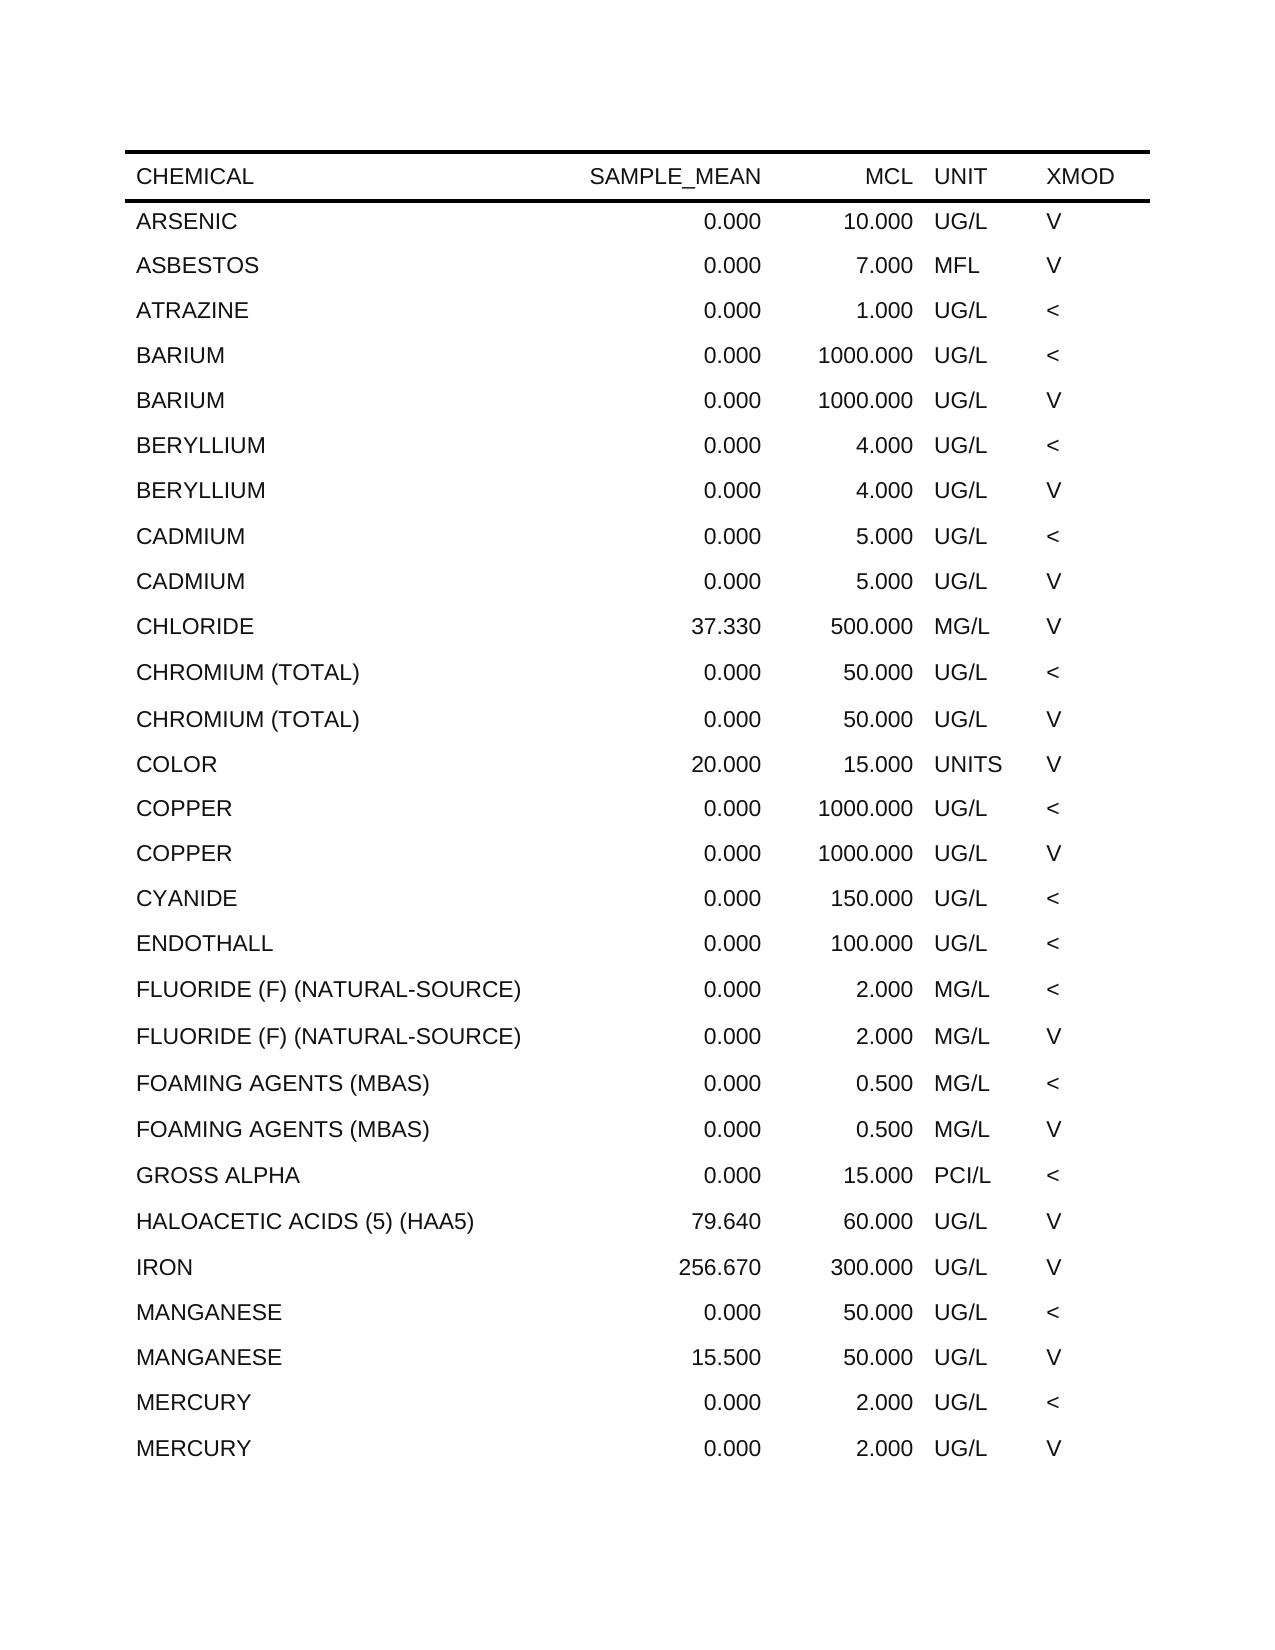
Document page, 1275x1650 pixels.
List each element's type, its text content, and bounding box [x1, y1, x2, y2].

table_cell UG/L [924, 513, 1036, 558]
table_cell MG/L [924, 966, 1036, 1013]
table_cell V [1036, 1013, 1149, 1059]
table_cell BERYLLIUM [125, 423, 559, 468]
table_cell UG/L [924, 423, 1036, 468]
table_header XMOD [1036, 154, 1149, 198]
table_cell 2.000 [771, 1013, 923, 1059]
table_cell 0.000 [559, 468, 771, 513]
table_cell 0.000 [559, 244, 771, 287]
table_cell 1000.000 [771, 785, 923, 831]
table_cell 5.000 [771, 559, 923, 604]
table_cell 0.000 [559, 831, 771, 876]
table_cell 0.000 [559, 921, 771, 966]
table_cell < [1036, 1059, 1149, 1106]
table_cell 4.000 [771, 468, 923, 513]
table_cell 0.000 [559, 333, 771, 378]
table_cell UG/L [924, 876, 1036, 921]
table_cell 1.000 [771, 287, 923, 332]
table_cell 1000.000 [771, 831, 923, 876]
table_cell FOAMING AGENTS (MBAS) [125, 1106, 559, 1152]
table_cell 10.000 [771, 203, 923, 244]
table_cell 0.000 [559, 695, 771, 742]
table_cell MERCURY [125, 1380, 559, 1425]
table_cell 5.000 [771, 513, 923, 558]
table_cell CADMIUM [125, 559, 559, 604]
table_cell 60.000 [771, 1198, 923, 1244]
table_cell UG/L [924, 1425, 1036, 1470]
table_cell 50.000 [771, 1335, 923, 1380]
table_cell GROSS ALPHA [125, 1153, 559, 1198]
table_cell 37.330 [559, 604, 771, 649]
table_cell V [1036, 559, 1149, 604]
table_cell V [1036, 1198, 1149, 1244]
table_cell ATRAZINE [125, 287, 559, 332]
table_cell UG/L [924, 333, 1036, 378]
table_cell < [1036, 1380, 1149, 1425]
table_cell UG/L [924, 468, 1036, 513]
table_cell MANGANESE [125, 1335, 559, 1380]
table_cell 50.000 [771, 1290, 923, 1335]
table_cell MG/L [924, 604, 1036, 649]
table_cell 4.000 [771, 423, 923, 468]
table_cell V [1036, 1425, 1149, 1470]
table_cell 79.640 [559, 1198, 771, 1244]
table_cell UG/L [924, 1335, 1036, 1380]
table_cell UG/L [924, 1198, 1036, 1244]
table_cell IRON [125, 1244, 559, 1289]
table_cell < [1036, 1153, 1149, 1198]
table_cell 0.000 [559, 1059, 771, 1106]
table_cell MG/L [924, 1059, 1036, 1106]
table_cell V [1036, 203, 1149, 244]
table_cell 0.000 [559, 785, 771, 831]
table_cell FOAMING AGENTS (MBAS) [125, 1059, 559, 1106]
table_cell UG/L [924, 1380, 1036, 1425]
table_cell 1000.000 [771, 333, 923, 378]
table_cell ARSENIC [125, 203, 559, 244]
table_cell < [1036, 1290, 1149, 1335]
table_cell CHLORIDE [125, 604, 559, 649]
table_cell UG/L [924, 831, 1036, 876]
table_cell 2.000 [771, 1380, 923, 1425]
table_cell FLUORIDE (F) (NATURAL-SOURCE) [125, 966, 559, 1013]
table_cell MG/L [924, 1106, 1036, 1152]
table_cell V [1036, 244, 1149, 287]
table_cell 0.000 [559, 378, 771, 423]
table_cell 50.000 [771, 695, 923, 742]
table_cell 256.670 [559, 1244, 771, 1289]
table_cell 15.000 [771, 742, 923, 785]
table_cell UG/L [924, 1290, 1036, 1335]
table_cell 0.000 [559, 287, 771, 332]
table_cell V [1036, 695, 1149, 742]
table_cell UG/L [924, 921, 1036, 966]
table_cell < [1036, 287, 1149, 332]
table_cell UG/L [924, 378, 1036, 423]
table_cell 0.000 [559, 1290, 771, 1335]
table_cell < [1036, 921, 1149, 966]
table_cell UNITS [924, 742, 1036, 785]
table_cell 500.000 [771, 604, 923, 649]
table_cell < [1036, 513, 1149, 558]
table_cell 0.000 [559, 203, 771, 244]
table_cell 1000.000 [771, 378, 923, 423]
table_cell UG/L [924, 695, 1036, 742]
table_cell UG/L [924, 287, 1036, 332]
table_cell < [1036, 876, 1149, 921]
table_cell V [1036, 468, 1149, 513]
table_cell < [1036, 649, 1149, 695]
table_cell < [1036, 785, 1149, 831]
table_cell CHROMIUM (TOTAL) [125, 649, 559, 695]
table_cell CADMIUM [125, 513, 559, 558]
table_cell 15.500 [559, 1335, 771, 1380]
table_cell COPPER [125, 831, 559, 876]
table_cell FLUORIDE (F) (NATURAL-SOURCE) [125, 1013, 559, 1059]
table_cell 0.000 [559, 1425, 771, 1470]
table_cell 20.000 [559, 742, 771, 785]
table_cell V [1036, 1335, 1149, 1380]
table_cell MG/L [924, 1013, 1036, 1059]
table_cell 100.000 [771, 921, 923, 966]
table_cell < [1036, 423, 1149, 468]
table_cell 0.000 [559, 966, 771, 1013]
table_cell 0.000 [559, 1380, 771, 1425]
table_cell CYANIDE [125, 876, 559, 921]
table_cell V [1036, 831, 1149, 876]
table_cell V [1036, 1106, 1149, 1152]
table_cell 0.000 [559, 513, 771, 558]
table_cell V [1036, 742, 1149, 785]
table_cell 150.000 [771, 876, 923, 921]
table_cell MERCURY [125, 1425, 559, 1470]
table_cell V [1036, 1244, 1149, 1289]
table_cell UG/L [924, 785, 1036, 831]
table_cell 300.000 [771, 1244, 923, 1289]
table_cell < [1036, 966, 1149, 1013]
table_cell HALOACETIC ACIDS (5) (HAA5) [125, 1198, 559, 1244]
table_cell 50.000 [771, 649, 923, 695]
table_header CHEMICAL [125, 154, 559, 198]
table_cell 0.000 [559, 423, 771, 468]
table_cell UG/L [924, 649, 1036, 695]
table_cell ENDOTHALL [125, 921, 559, 966]
table_cell V [1036, 604, 1149, 649]
table_cell 0.000 [559, 559, 771, 604]
table_cell COPPER [125, 785, 559, 831]
table_cell 7.000 [771, 244, 923, 287]
table_cell 0.000 [559, 876, 771, 921]
table_cell BARIUM [125, 378, 559, 423]
table_cell 0.500 [771, 1106, 923, 1152]
table_cell BARIUM [125, 333, 559, 378]
table_cell UG/L [924, 559, 1036, 604]
table_cell 0.000 [559, 1153, 771, 1198]
table_cell 2.000 [771, 1425, 923, 1470]
table_header SAMPLE_MEAN [559, 154, 771, 198]
table_cell 2.000 [771, 966, 923, 1013]
table_cell MANGANESE [125, 1290, 559, 1335]
table_cell 15.000 [771, 1153, 923, 1198]
table_cell 0.500 [771, 1059, 923, 1106]
table_cell BERYLLIUM [125, 468, 559, 513]
table_cell 0.000 [559, 649, 771, 695]
table_cell MFL [924, 244, 1036, 287]
table_cell 0.000 [559, 1013, 771, 1059]
table_cell UG/L [924, 1244, 1036, 1289]
table_cell V [1036, 378, 1149, 423]
table_cell ASBESTOS [125, 244, 559, 287]
table_cell CHROMIUM (TOTAL) [125, 695, 559, 742]
table_header MCL [771, 154, 923, 198]
table_cell PCI/L [924, 1153, 1036, 1198]
table_cell UG/L [924, 203, 1036, 244]
table_cell COLOR [125, 742, 559, 785]
table_cell 0.000 [559, 1106, 771, 1152]
table_cell < [1036, 333, 1149, 378]
table_header UNIT [924, 154, 1036, 198]
